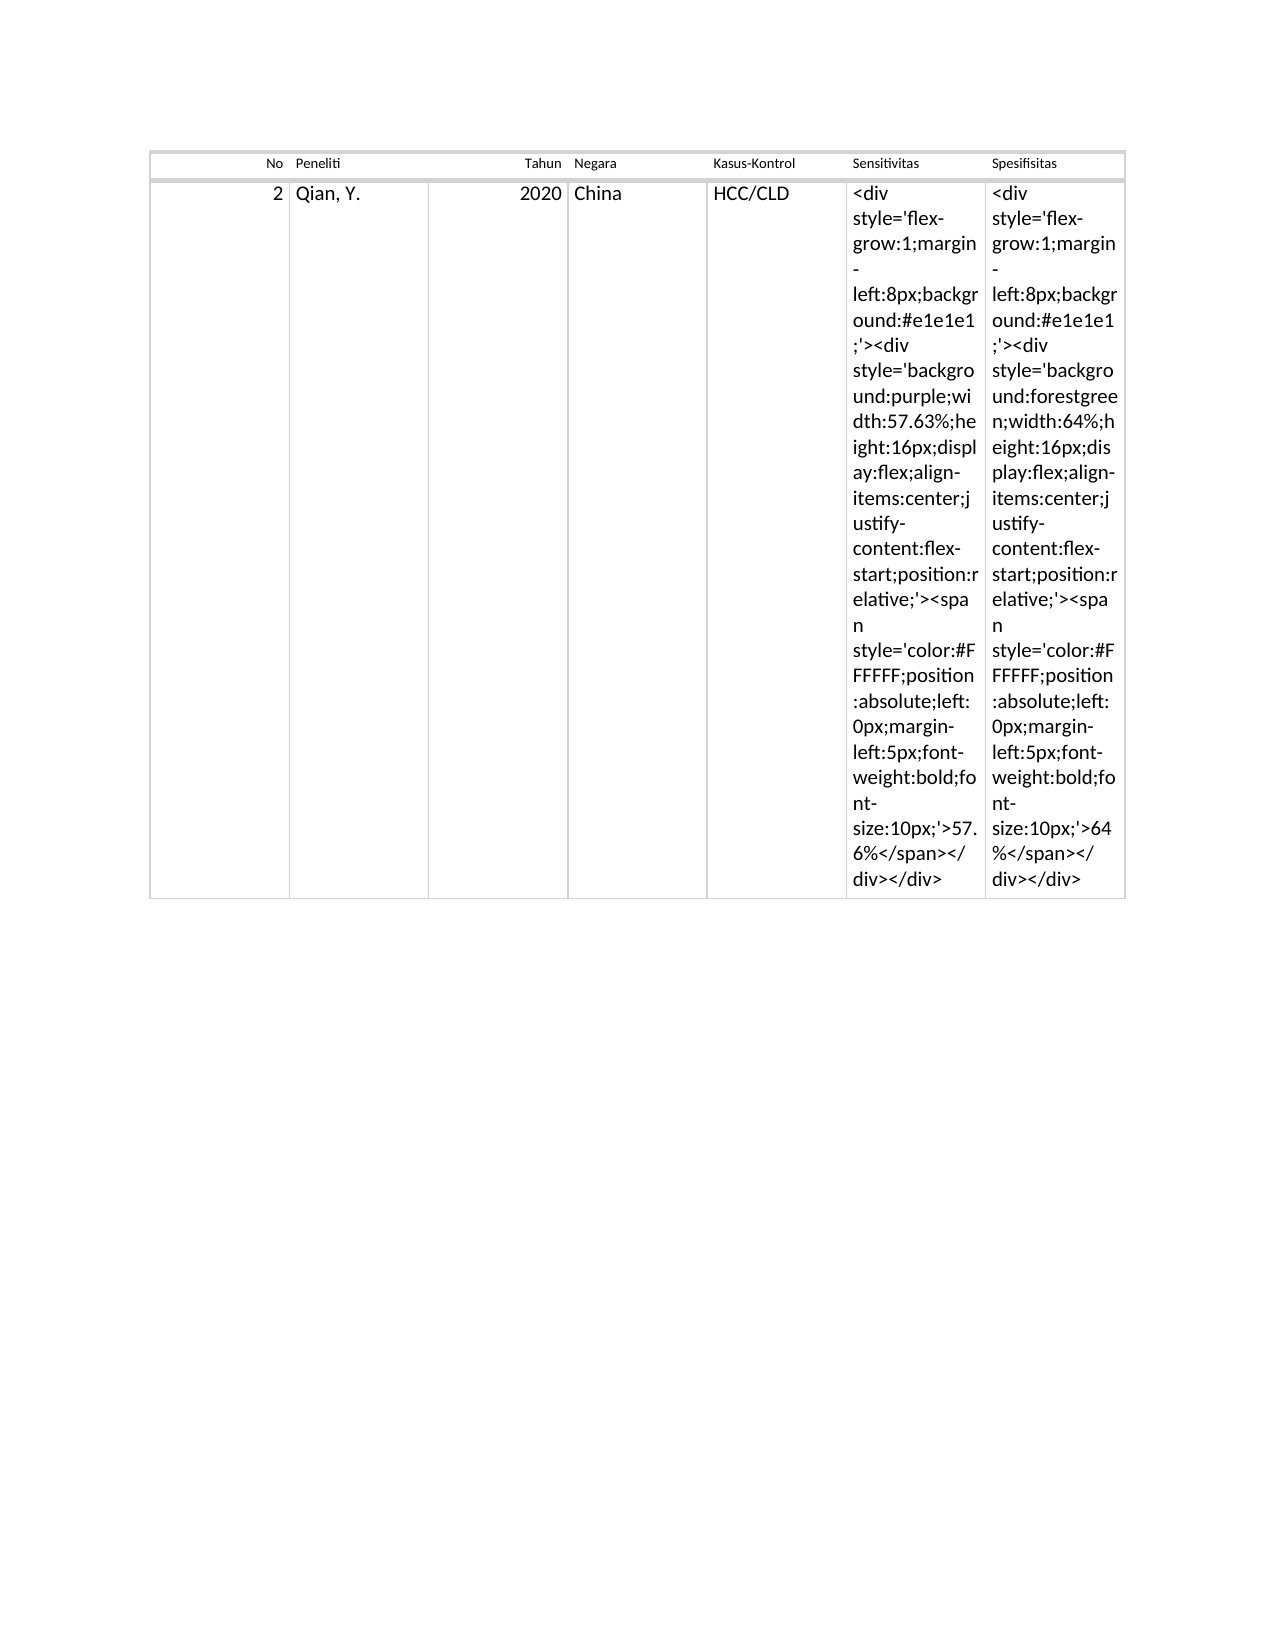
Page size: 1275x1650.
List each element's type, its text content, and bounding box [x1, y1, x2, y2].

table_header Tahun [429, 154, 568, 178]
table_cell 2 [151, 183, 289, 898]
table_cell 2020 [429, 183, 567, 898]
table_header Spesifisitas [986, 154, 1124, 178]
table_cell China [569, 183, 706, 898]
table_cell <div style='flex-grow:1;margin-left:8px;background:#e1e1e1;'><div style='background:purple;width:57.63%;height:16px;display:flex;align-items:center;justify-content:flex-start;position:relative;'><span style='color:#FFFFFF;position:absolute;left:0px;margin-left:5px;font-weight:bold;font-size:10px;'>57.6%</span></div></div> [847, 183, 985, 898]
table_header No [151, 154, 289, 178]
table_header Peneliti [289, 154, 428, 178]
table_header Sensitivitas [846, 154, 986, 178]
table_cell HCC/CLD [708, 183, 846, 898]
table_cell <div style='flex-grow:1;margin-left:8px;background:#e1e1e1;'><div style='background:forestgreen;width:64%;height:16px;display:flex;align-items:center;justify-content:flex-start;position:relative;'><span style='color:#FFFFFF;position:absolute;left:0px;margin-left:5px;font-weight:bold;font-size:10px;'>64%</span></div></div> [986, 183, 1124, 898]
table_header Negara [568, 154, 707, 178]
table_header Kasus-Kontrol [707, 154, 846, 178]
table_cell Qian, Y. [290, 183, 428, 898]
